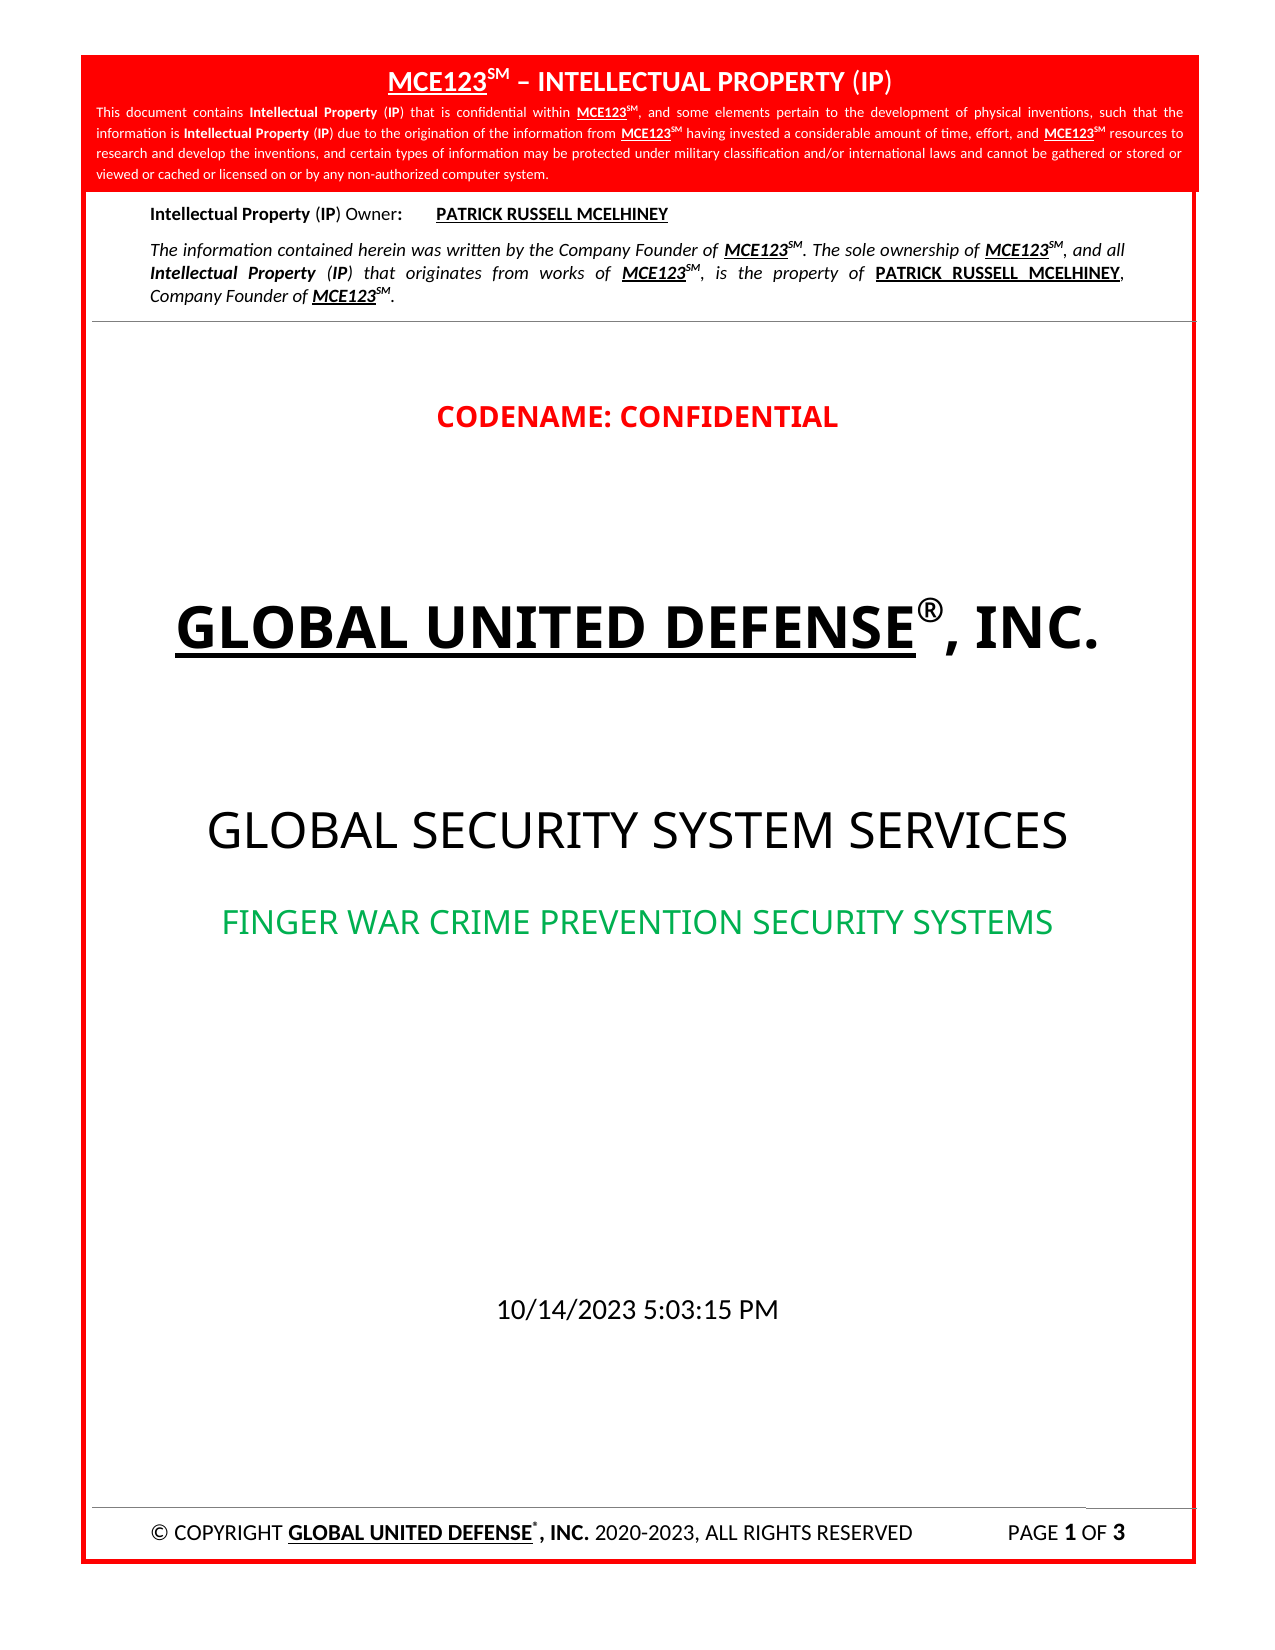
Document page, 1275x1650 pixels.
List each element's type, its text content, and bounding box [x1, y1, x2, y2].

text GLOBAL UNITED DEFENSE®, INC. [150, 586, 1125, 666]
text GLOBAL SECURITY SYSTEM SERVICES [150, 796, 1125, 864]
text CODENAME: CONFIDENTIAL [150, 396, 1125, 436]
text 10/14/2023 5:03:15 PM [150, 1291, 1125, 1327]
subtitle FINGER WAR CRIME PREVENTION SECURITY SYSTEMS [150, 899, 1125, 944]
